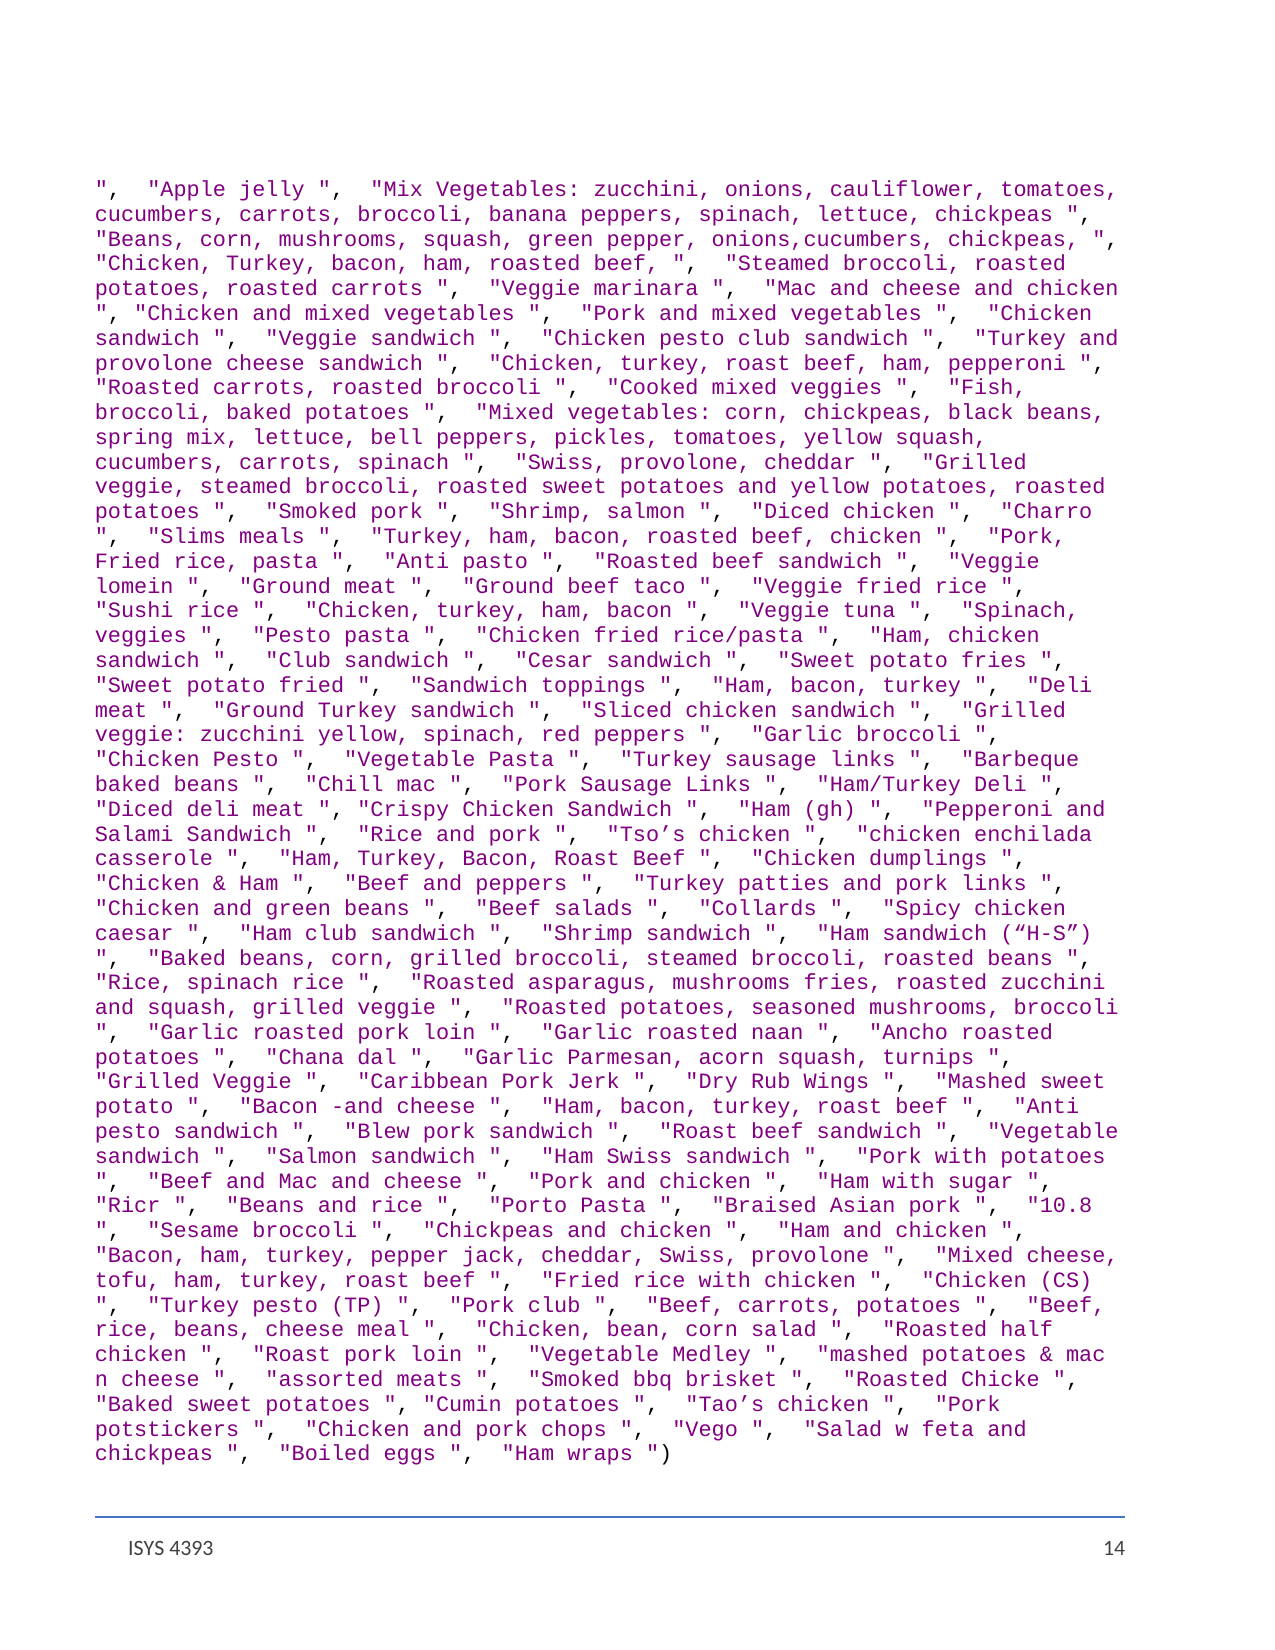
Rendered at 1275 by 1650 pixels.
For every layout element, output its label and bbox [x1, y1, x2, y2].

text [94, 178, 1125, 1467]
